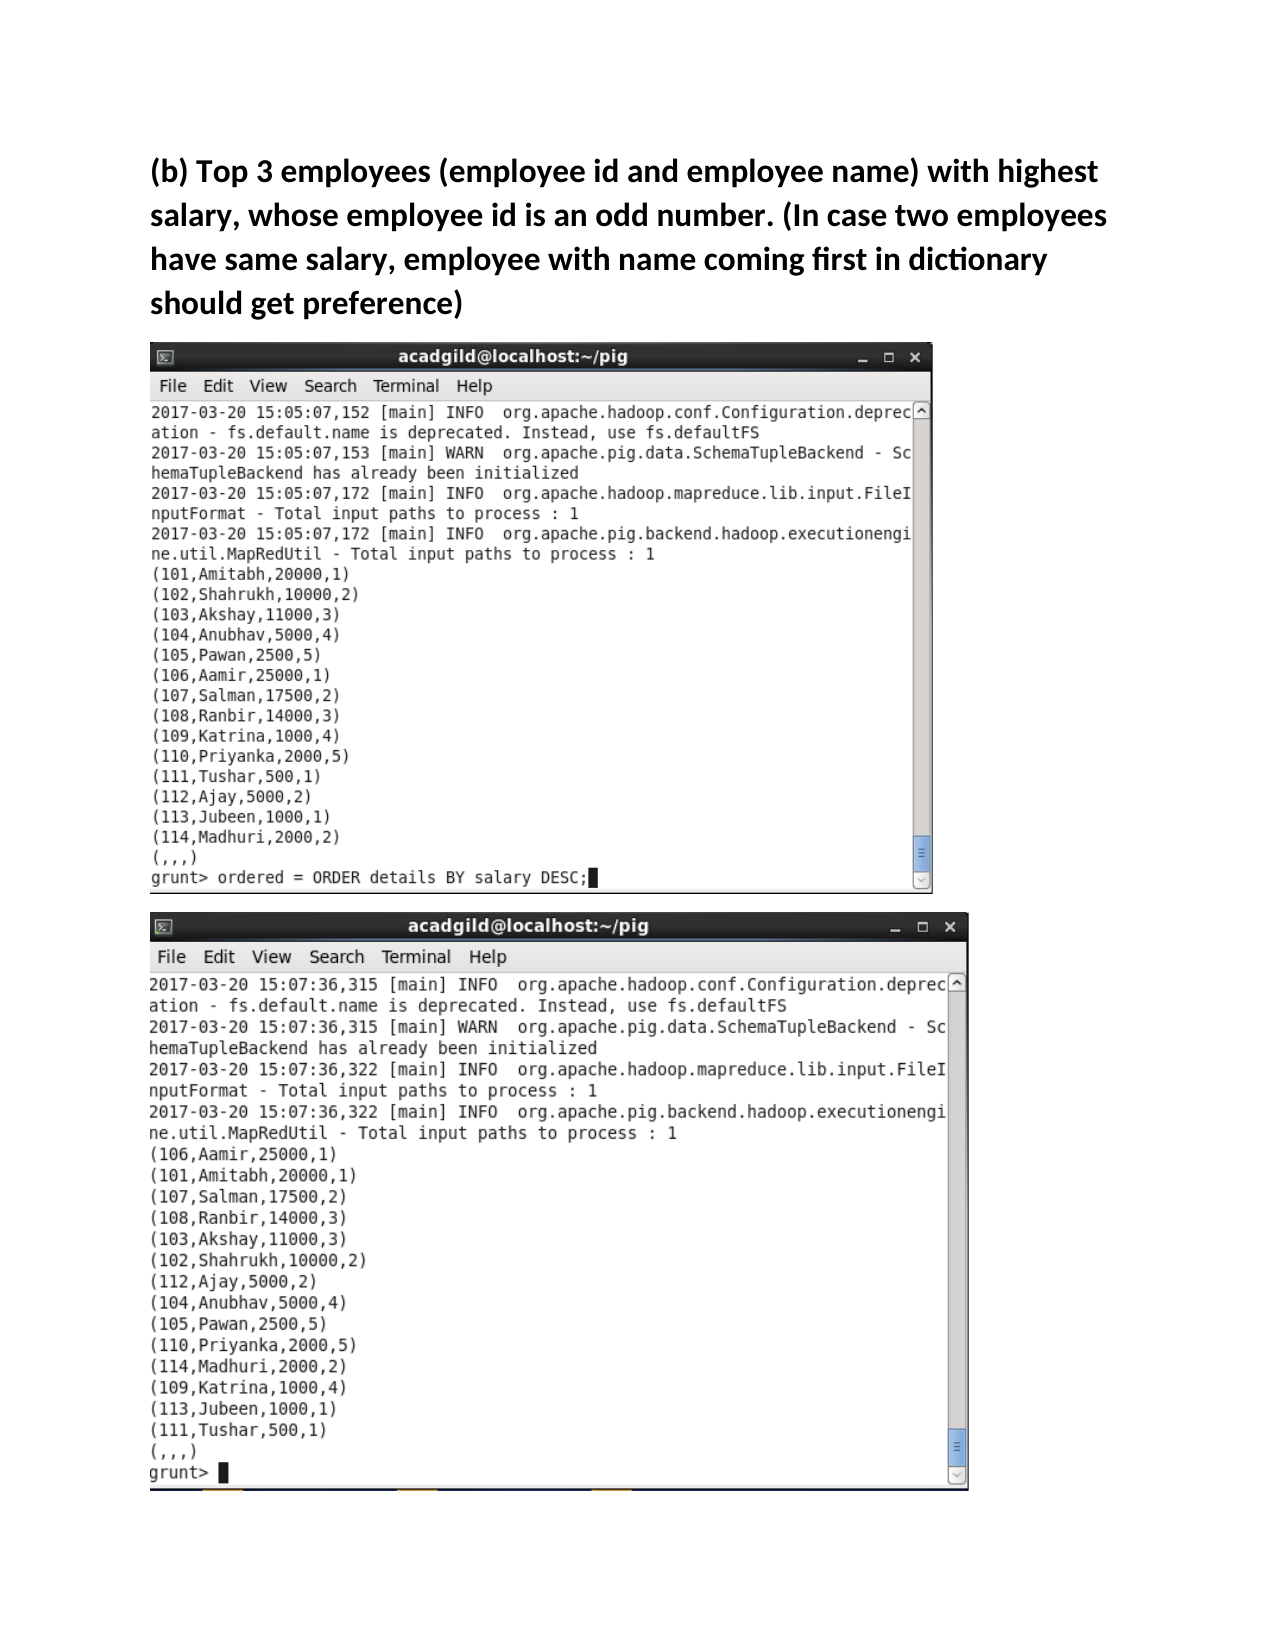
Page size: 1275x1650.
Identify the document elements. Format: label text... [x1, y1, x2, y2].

picture [150, 912, 969, 1491]
picture [150, 342, 933, 894]
text (b) Top 3 employees (employee id and employee name) with highest salary, whose employee id is an odd number. (In case two employees have same salary, employee with name coming first in dictionary should get preference) [150, 150, 1125, 323]
